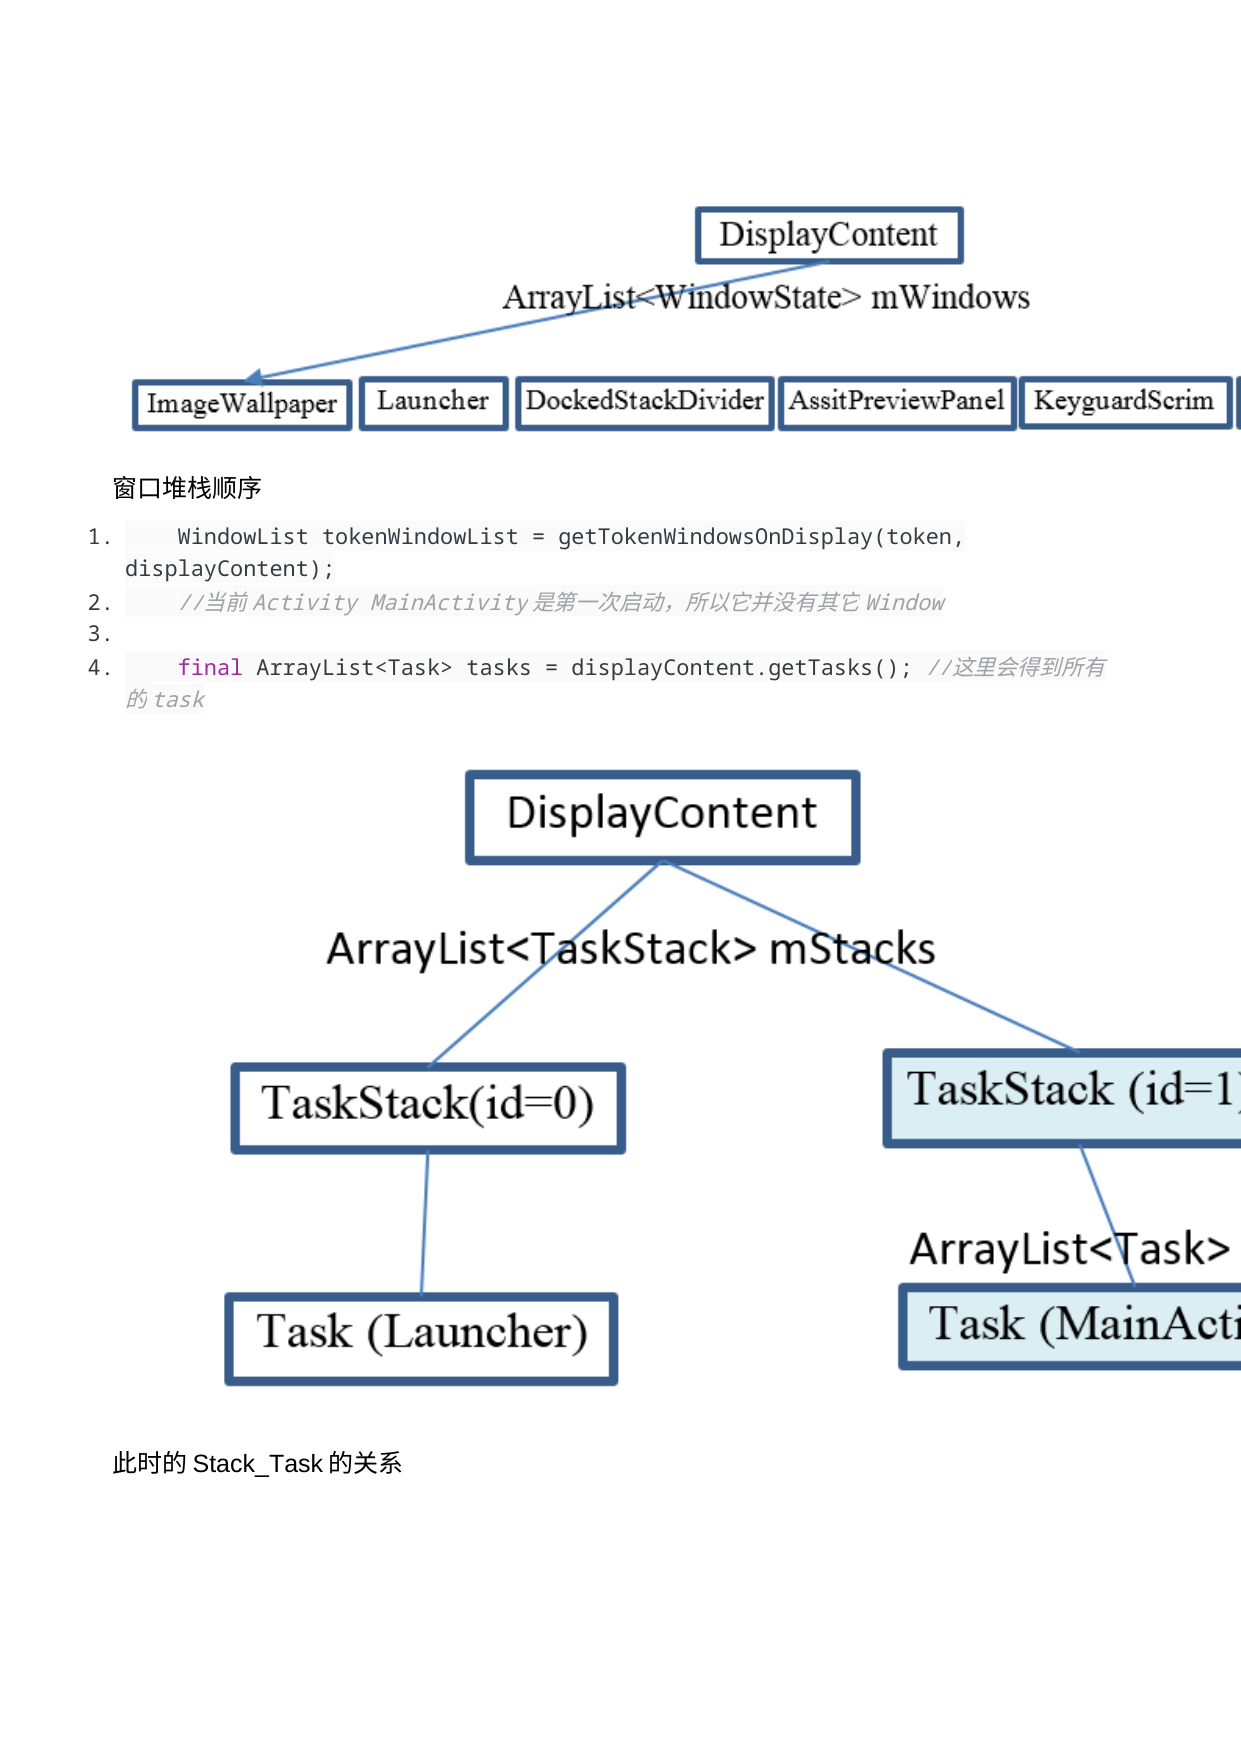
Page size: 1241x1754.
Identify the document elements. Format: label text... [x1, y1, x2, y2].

picture [112, 717, 1241, 1427]
list //当前Activity MainActivity是第一次启动，所以它并没有其它Window [87, 584, 1128, 617]
list WindowList tokenWindowList = getTokenWindowsOnDisplay(token, displayContent); [87, 519, 1128, 584]
list final ArrayList<Task> tasks = displayContent.getTasks(); //这里会得到所有的task [87, 649, 1128, 714]
text 窗口堆栈顺序 [112, 454, 1128, 519]
picture [112, 173, 1241, 444]
text 此时的Stack_Task的关系 [112, 1429, 1128, 1494]
